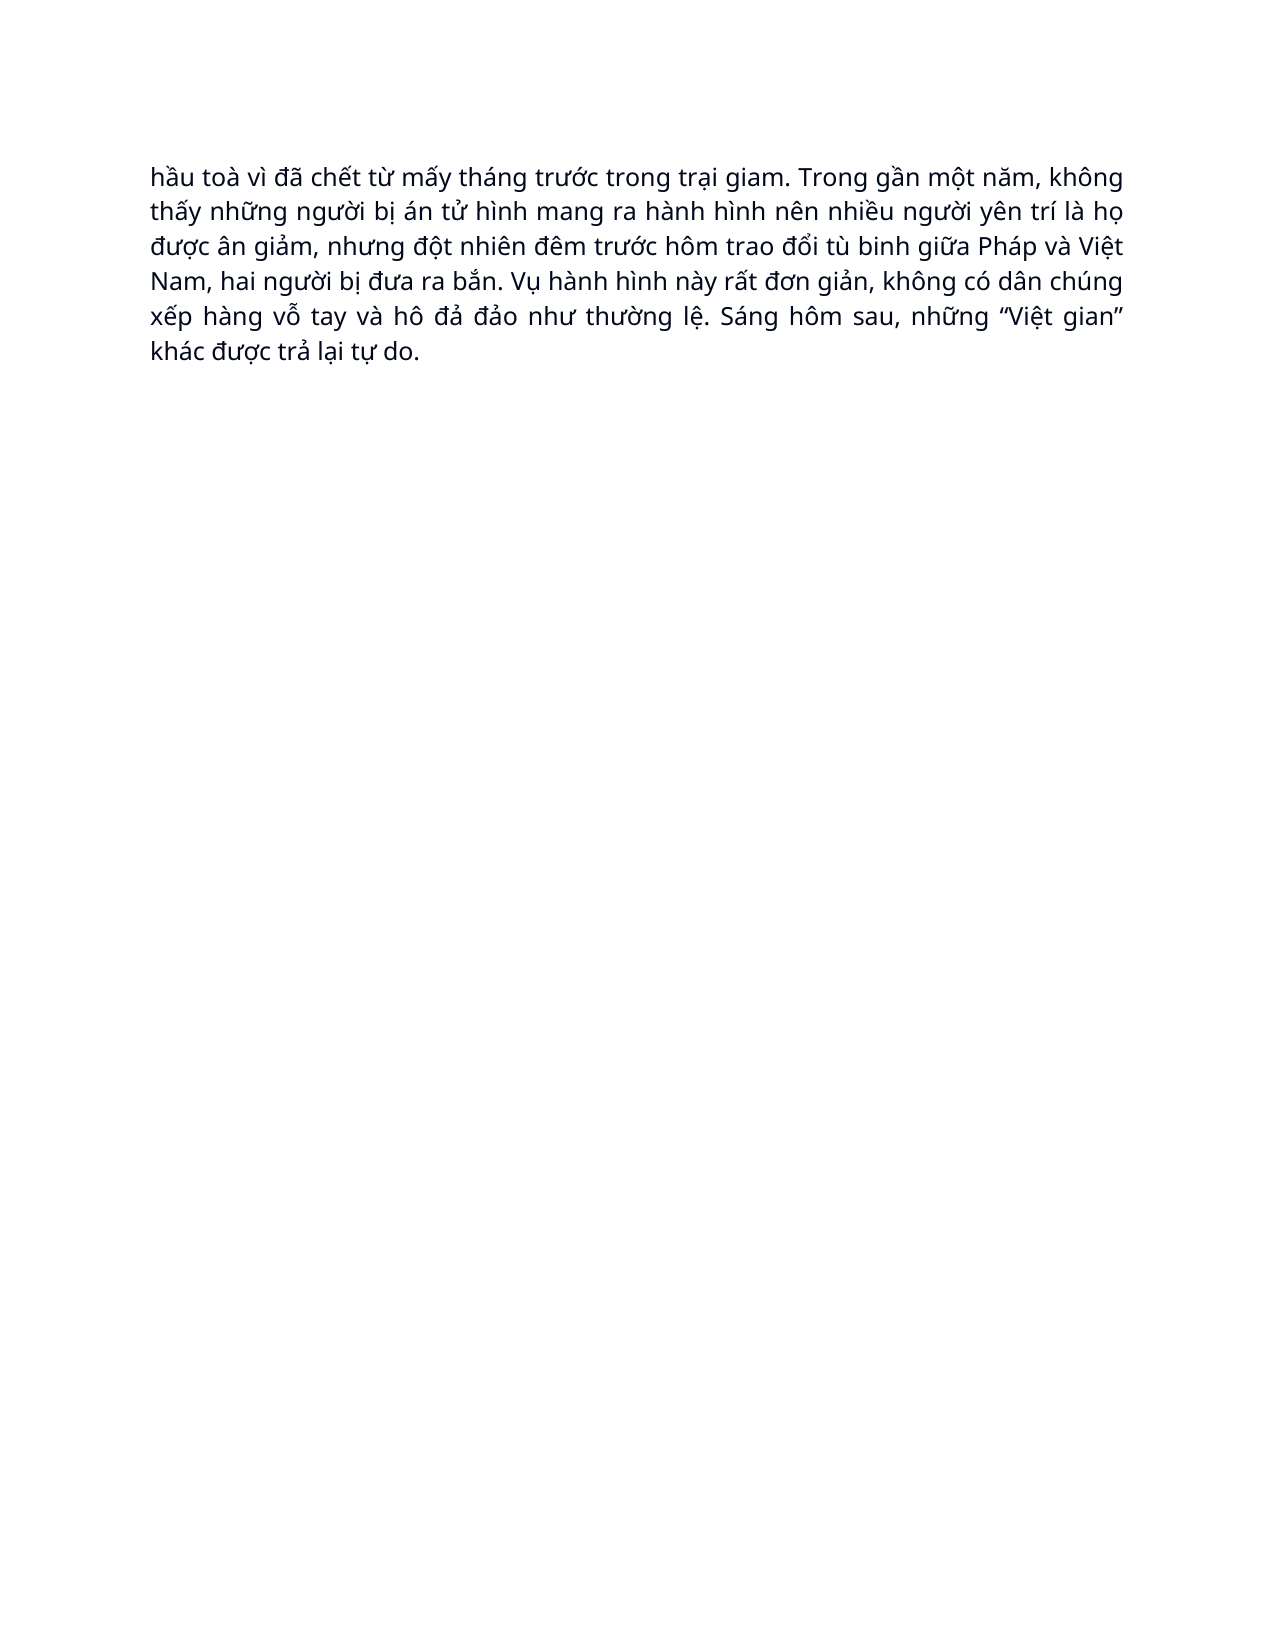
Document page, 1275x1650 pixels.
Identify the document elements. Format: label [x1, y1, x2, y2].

text [150, 150, 1125, 368]
